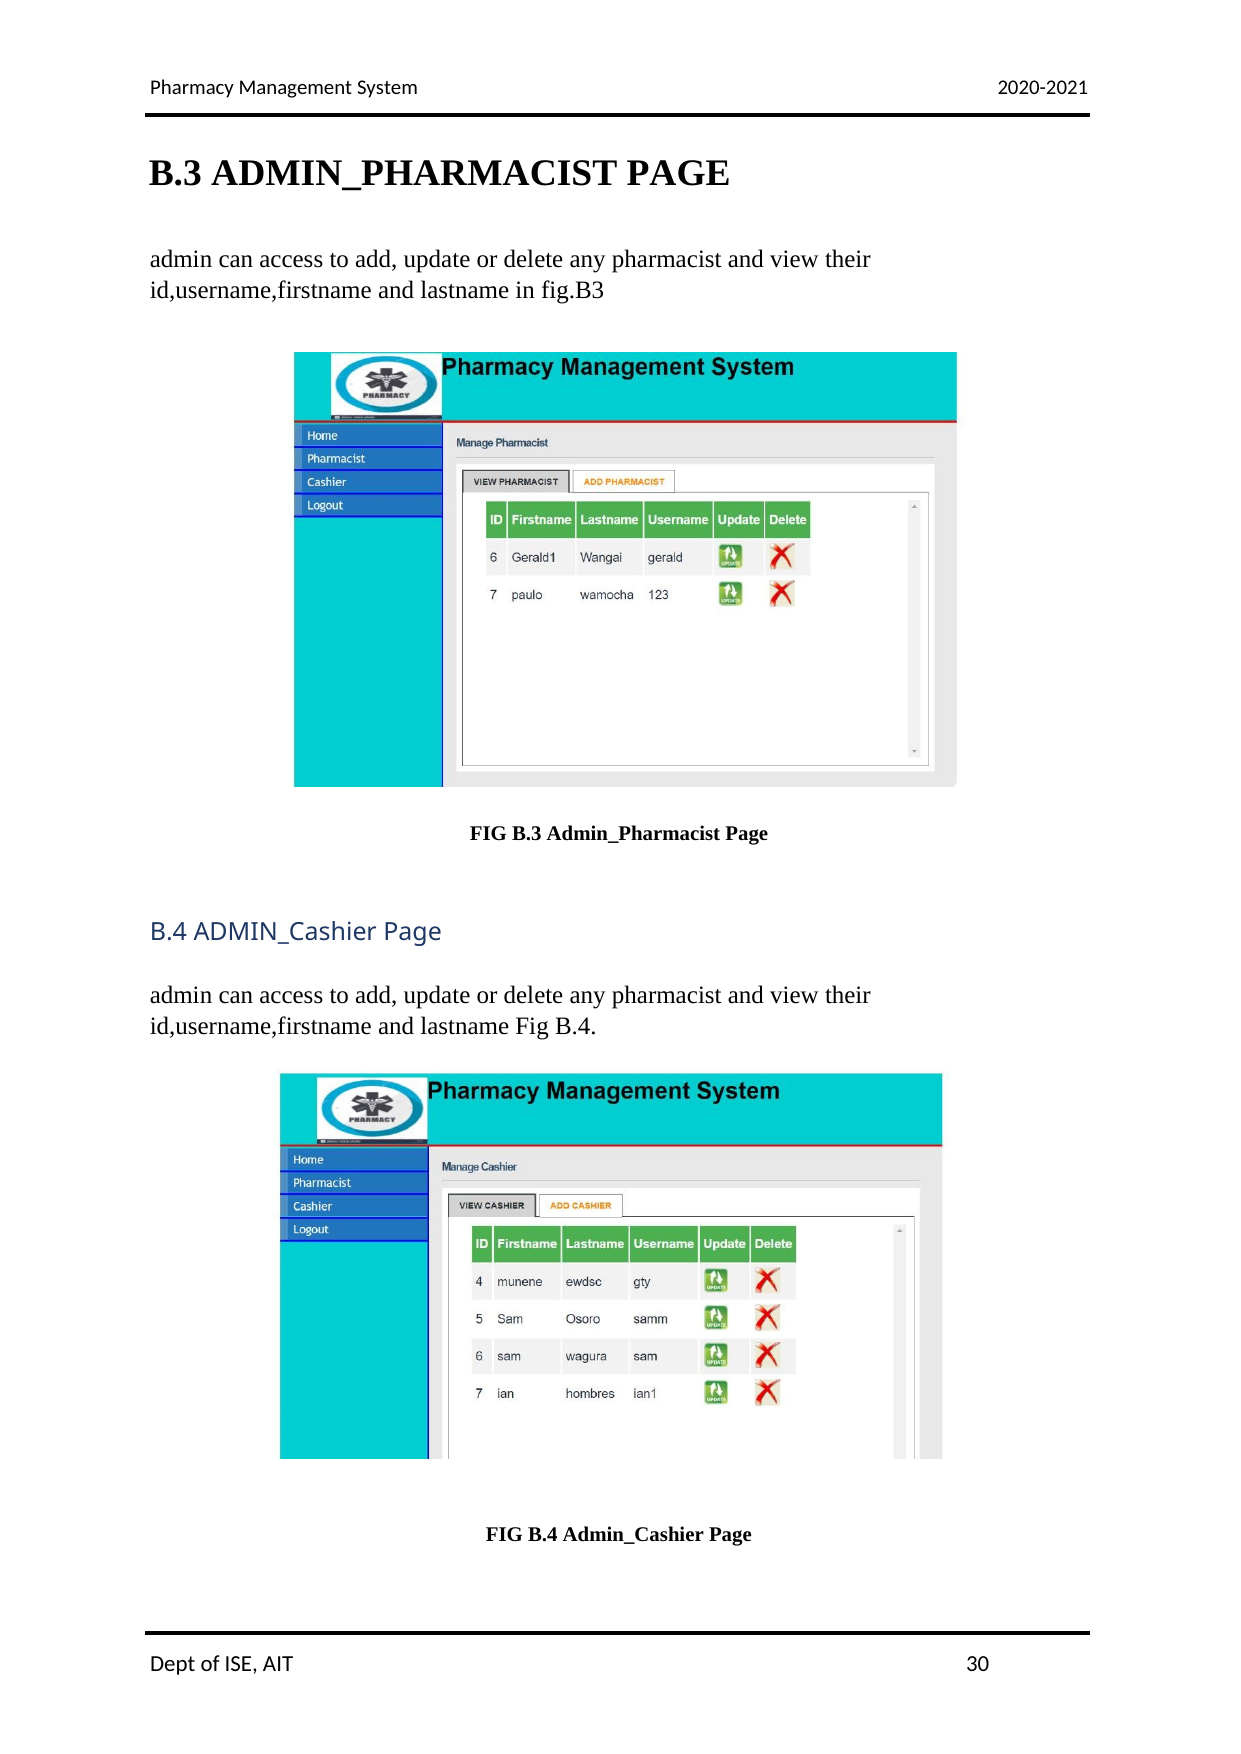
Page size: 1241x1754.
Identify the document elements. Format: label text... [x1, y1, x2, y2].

text FIG B.3 Admin_Pharmacist Page [150, 821, 1088, 845]
picture [185, 1059, 1067, 1459]
subtitle B.4 ADMIN_Cashier Page [149, 913, 1207, 947]
text FIG B.4 Admin_Cashier Page [150, 1522, 1087, 1546]
subtitle B.3 ADMIN_PHARMACIST PAGE [148, 151, 1207, 194]
text admin can access to add, update or delete any pharmacist and view their id,username,firstname and lastname Fig B.4. [149, 980, 1088, 1040]
picture [181, 352, 1070, 787]
text admin can access to add, update or delete any pharmacist and view their id,username,firstname and lastname in fig.B3 [149, 244, 1088, 303]
